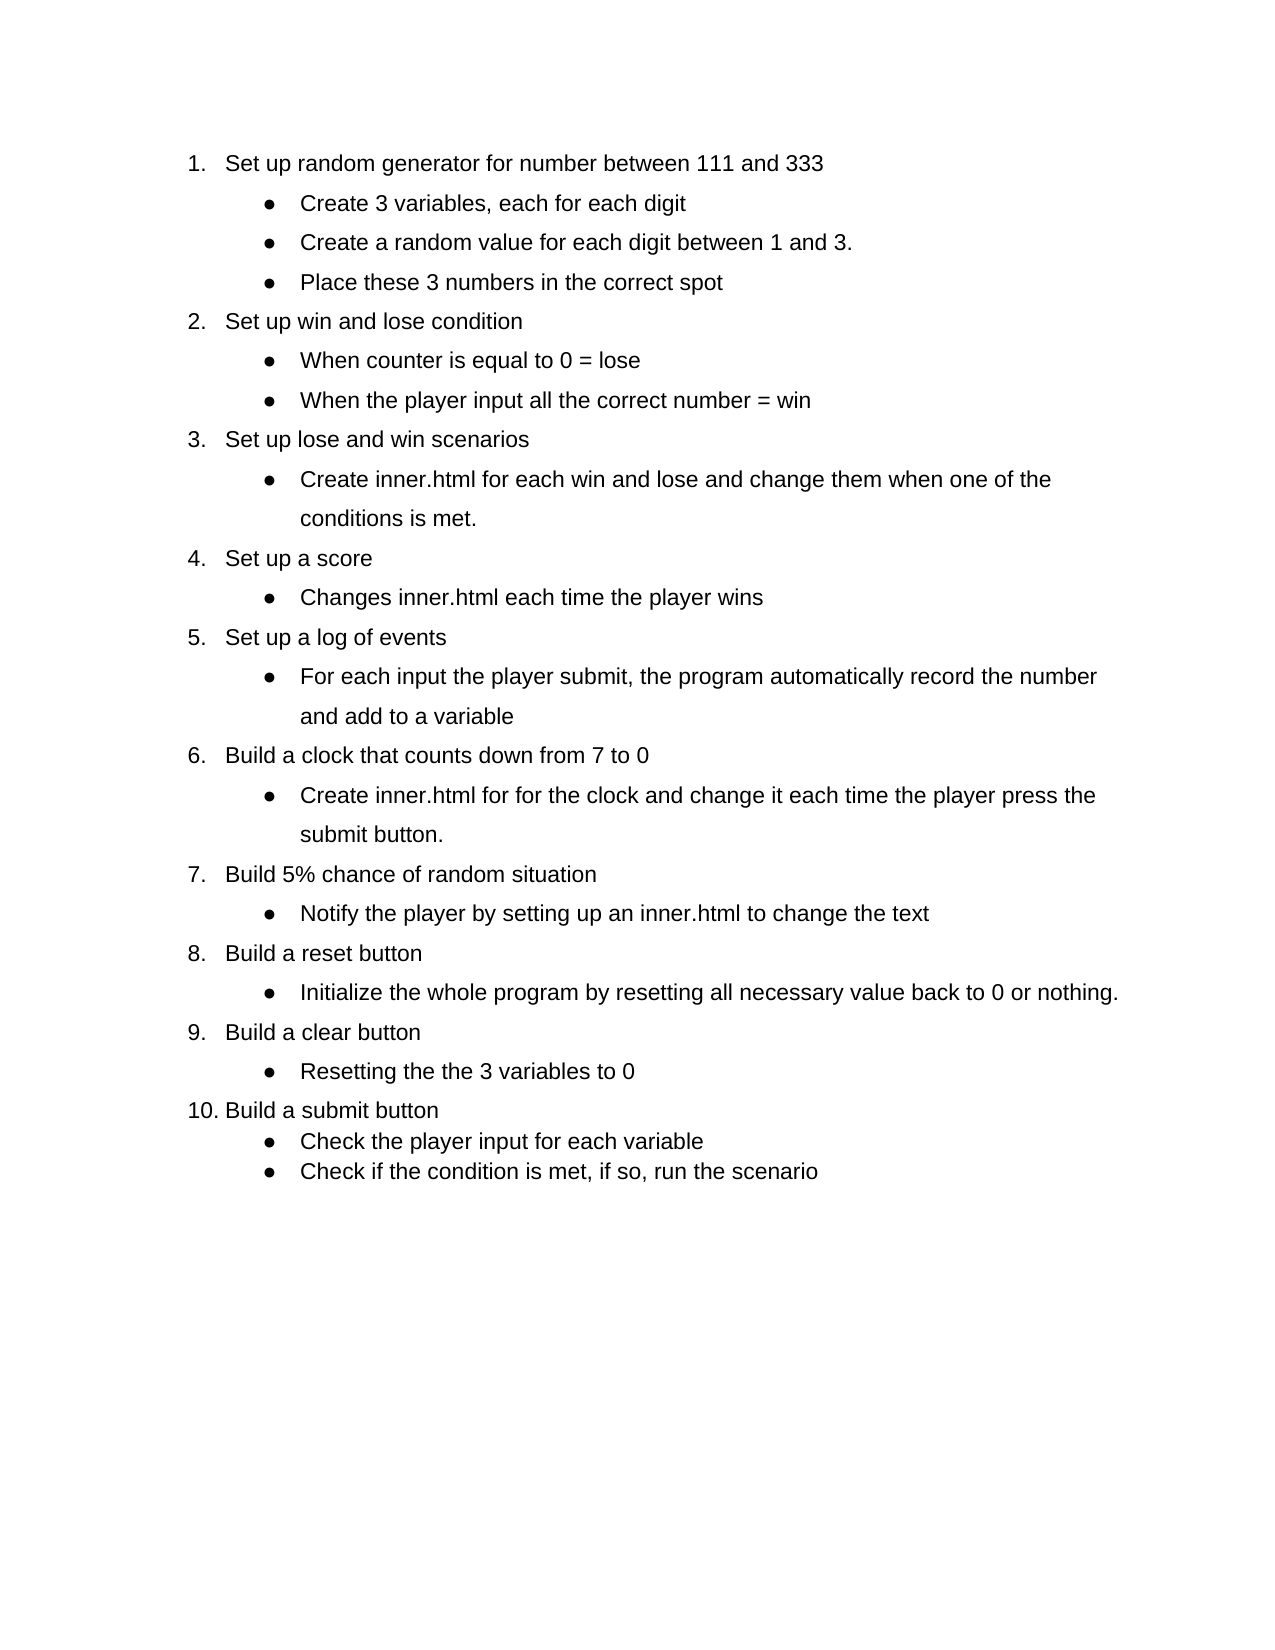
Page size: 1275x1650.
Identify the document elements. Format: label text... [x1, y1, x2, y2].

list Build a clock that counts down from 7 to 0 [187, 742, 1125, 768]
list Place these 3 numbers in the correct spot [262, 268, 1125, 295]
list Create inner.html for each win and lose and change them when one of the conditions is met. [262, 466, 1125, 532]
list Resetting the the 3 variables to 0 [262, 1058, 1125, 1084]
list Set up a log of events [187, 624, 1125, 650]
list For each input the player submit, the program automatically record the number and add to a variable [262, 663, 1125, 729]
list Build a clear button [187, 1018, 1125, 1045]
list Create 3 variables, each for each digit [262, 189, 1125, 216]
list Set up a score [187, 545, 1125, 571]
list When the player input all the correct number = win [262, 387, 1125, 413]
list Build a reset button [187, 939, 1125, 966]
list Build 5% chance of random situation [187, 861, 1125, 887]
list When counter is equal to 0 = lose [262, 347, 1125, 374]
list Set up lose and win scenarios [187, 426, 1125, 453]
list Changes inner.html each time the player wins [262, 584, 1125, 611]
list Check the player input for each variable [262, 1128, 1125, 1154]
list Set up random generator for number between 111 and 333 [187, 150, 1125, 176]
list Initialize the whole program by resetting all necessary value back to 0 or nothing. [262, 979, 1125, 1005]
list Set up win and lose condition [187, 308, 1125, 334]
list Notify the player by setting up an inner.html to change the text [262, 900, 1125, 926]
list Check if the condition is met, if so, run the scenario [262, 1158, 1125, 1184]
list Create inner.html for for the clock and change it each time the player press the submit button. [262, 782, 1125, 847]
list Build a submit button [187, 1097, 1125, 1124]
list Create a random value for each digit between 1 and 3. [262, 229, 1125, 255]
